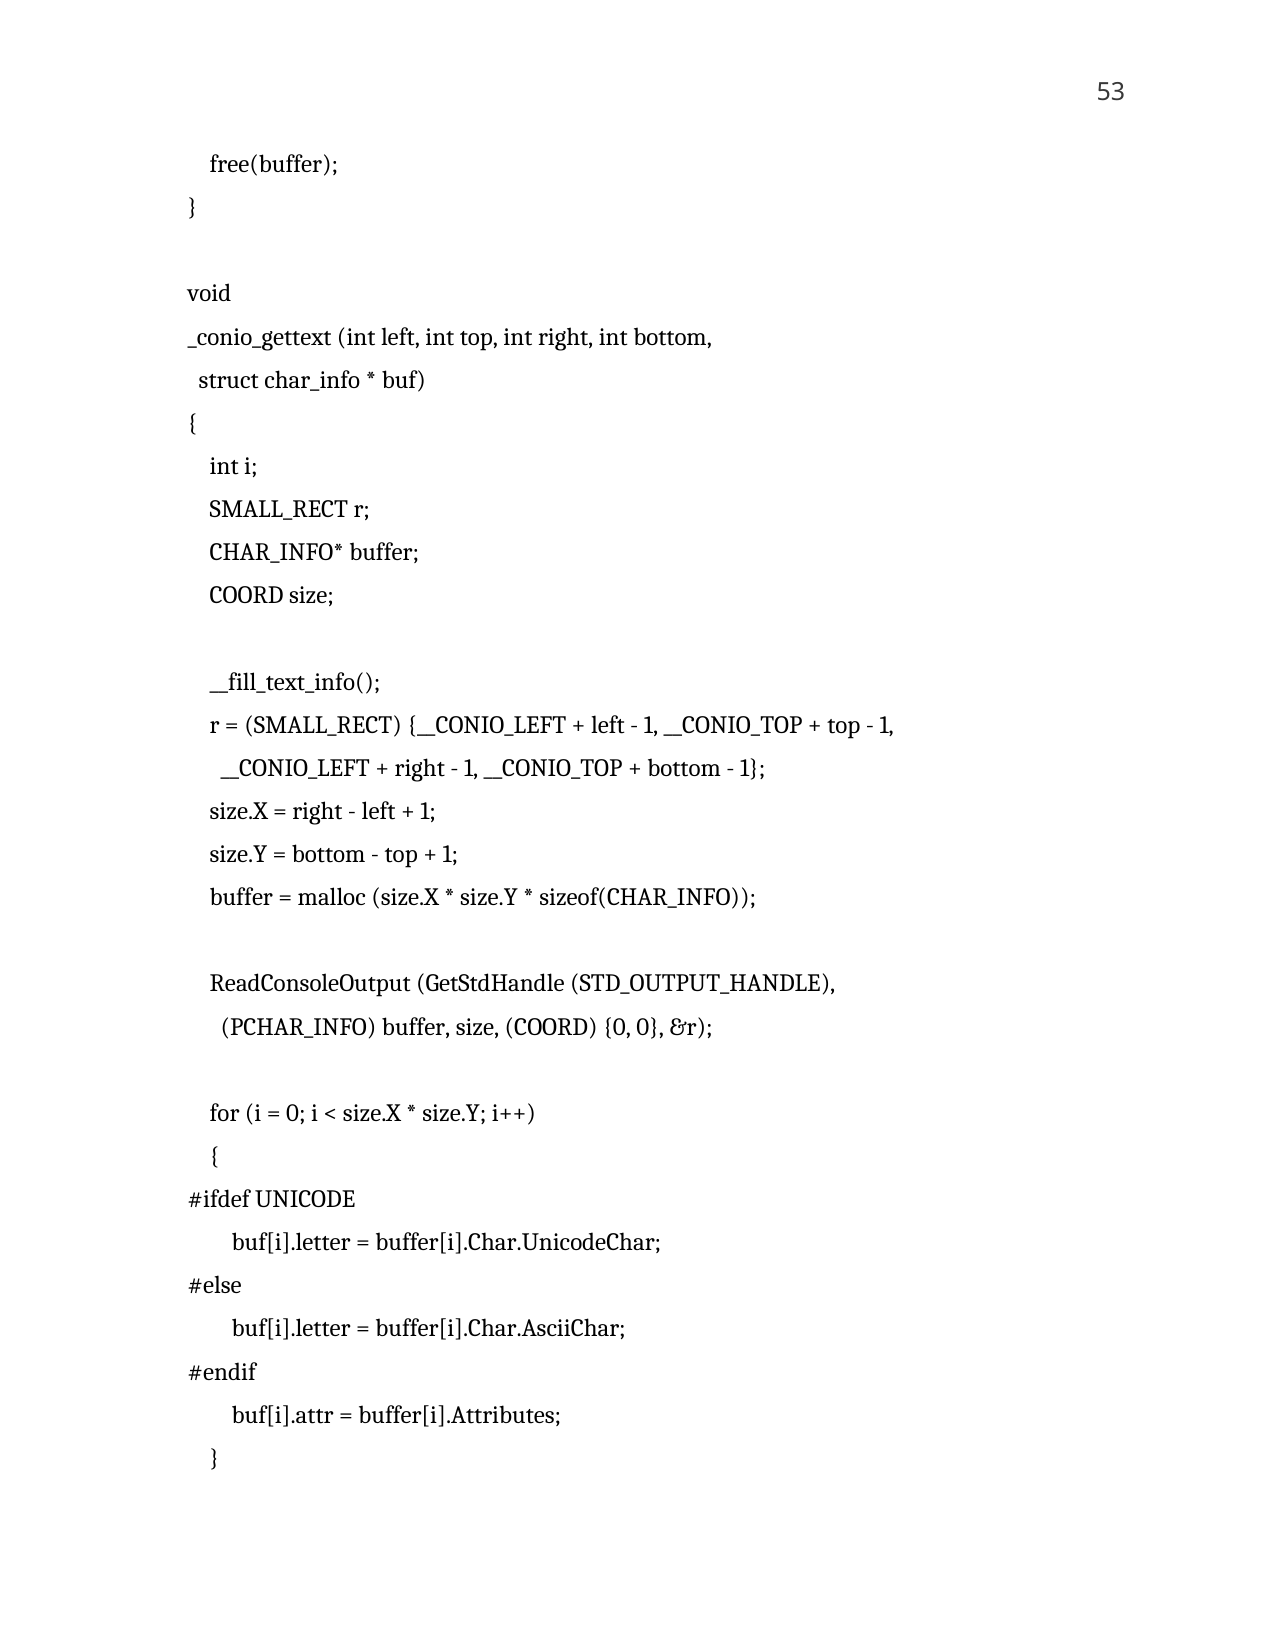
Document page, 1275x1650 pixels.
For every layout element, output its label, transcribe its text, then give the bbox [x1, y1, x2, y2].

text buf[i].attr = buffer[i].Attributes; [187, 1401, 1125, 1429]
text int i; [187, 452, 1125, 481]
text size.X = right - left + 1; [187, 797, 1125, 826]
text } [187, 1444, 1125, 1472]
text __CONIO_LEFT + right - 1, __CONIO_TOP + bottom - 1}; [187, 754, 1125, 782]
text (PCHAR_INFO) buffer, size, (COORD) {0, 0}, &r); [187, 1012, 1125, 1041]
text ReadConsoleOutput (GetStdHandle (STD_OUTPUT_HANDLE), [187, 969, 1125, 998]
text buf[i].letter = buffer[i].Char.UnicodeChar; [187, 1228, 1125, 1257]
text CHAR_INFO* buffer; [187, 538, 1125, 567]
text for (i = 0; i < size.X * size.Y; i++) [187, 1099, 1125, 1127]
text #else [187, 1271, 1125, 1300]
text free(buffer); [187, 150, 1125, 179]
text buf[i].letter = buffer[i].Char.AsciiChar; [187, 1314, 1125, 1343]
text SMALL_RECT r; [187, 495, 1125, 524]
text { [187, 1142, 1125, 1171]
text size.Y = bottom - top + 1; [187, 840, 1125, 869]
text #endif [187, 1357, 1125, 1386]
text _conio_gettext (int left, int top, int right, int bottom, [187, 322, 1125, 351]
text __fill_text_info(); [187, 667, 1125, 696]
text COORD size; [187, 581, 1125, 610]
text void [187, 279, 1125, 308]
text #ifdef UNICODE [187, 1185, 1125, 1214]
text struct char_info * buf) [187, 366, 1125, 394]
text r = (SMALL_RECT) {__CONIO_LEFT + left - 1, __CONIO_TOP + top - 1, [187, 711, 1125, 739]
text buffer = malloc (size.X * size.Y * sizeof(CHAR_INFO)); [187, 883, 1125, 912]
text } [187, 193, 1125, 222]
text { [187, 409, 1125, 437]
